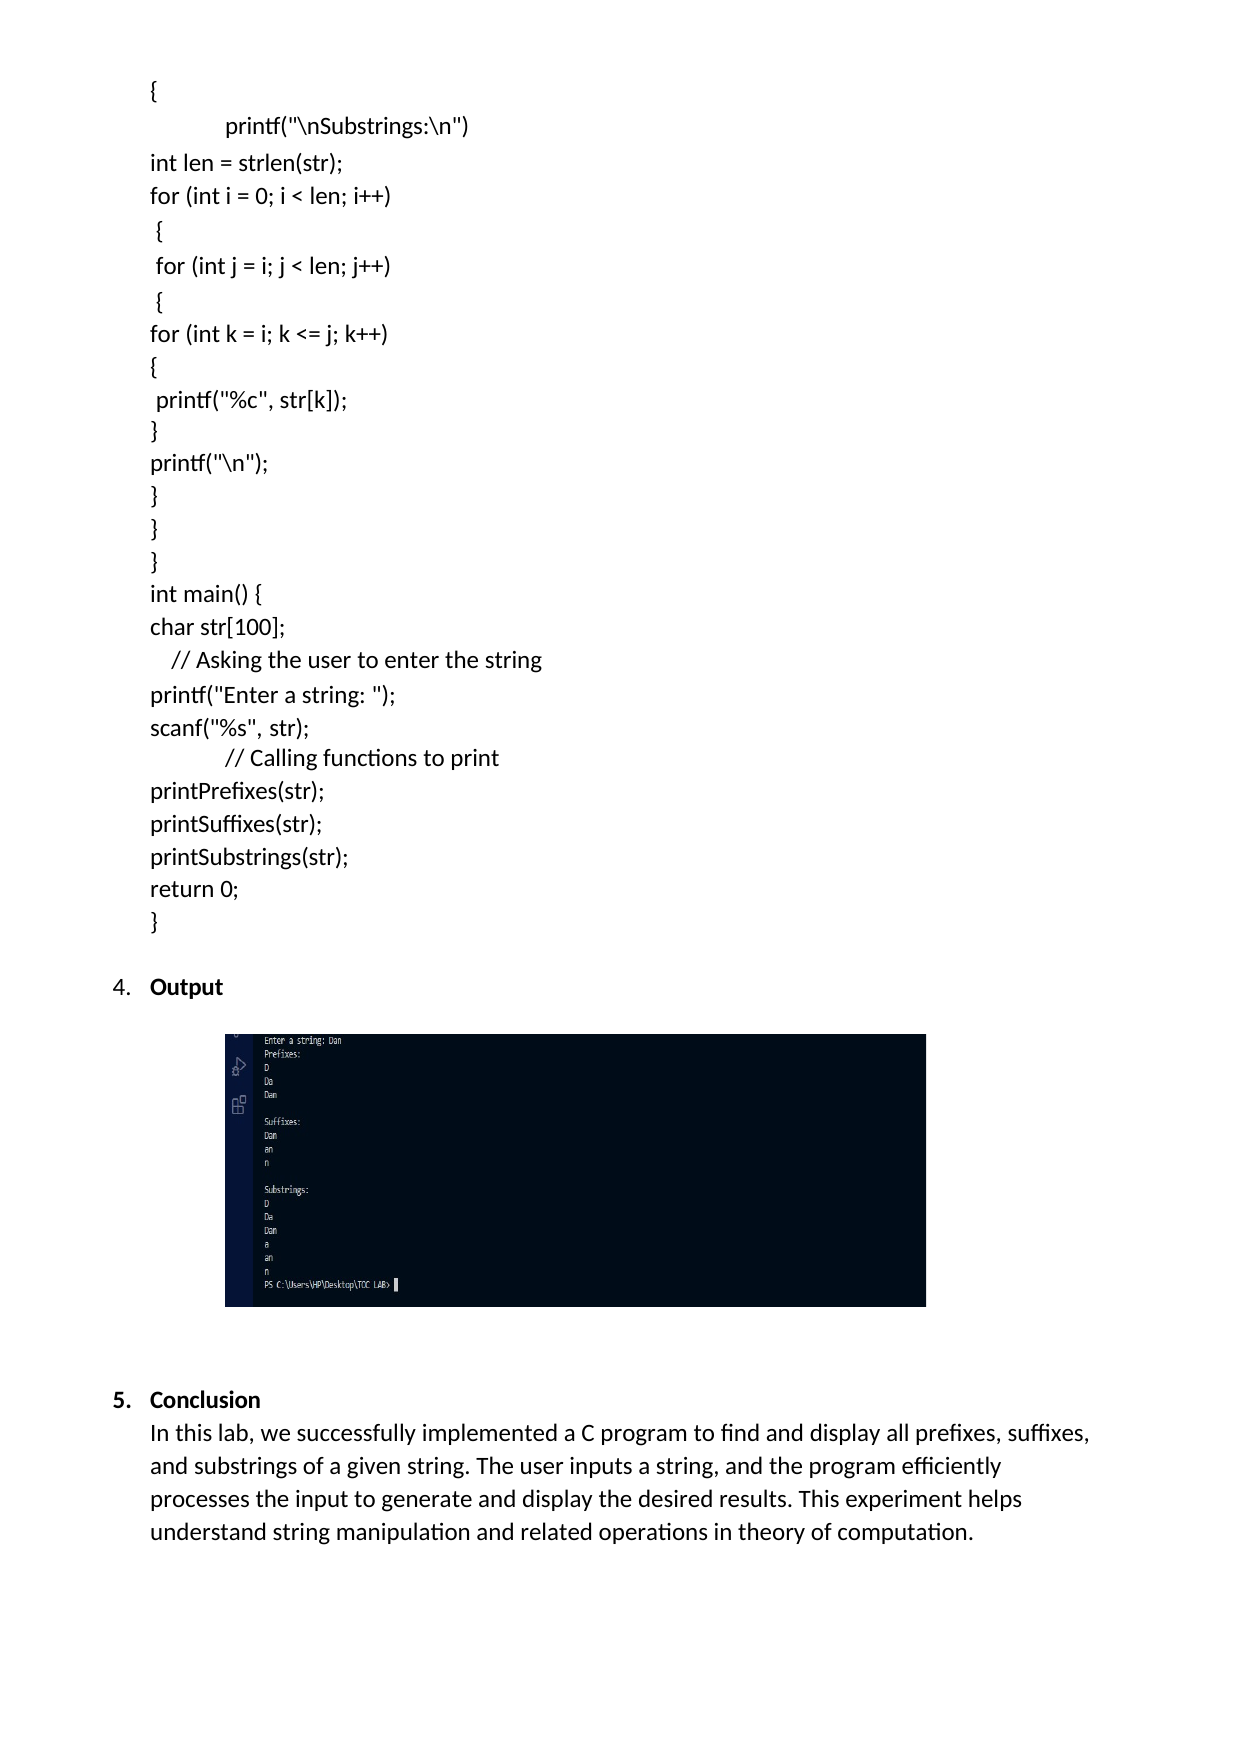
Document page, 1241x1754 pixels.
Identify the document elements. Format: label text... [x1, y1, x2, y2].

subtitle Output [112, 971, 1165, 1002]
text printSuffixes(str); [150, 808, 533, 839]
text printf("\n"); [75, 447, 1165, 478]
text } [75, 417, 1165, 445]
text In this lab, we successfully implemented a C program to find and display all prefixes, suffixes, and substrings of a given string. The user inputs a string, and the program efficiently processes the input to generate and display the desired results. This experiment helps understand string manipulation and related operations in theory of computation. [150, 1417, 1090, 1546]
text { [75, 75, 533, 106]
text int len = strlen(str); [75, 147, 1165, 178]
text for (int i = 0; i < len; i++) [75, 180, 460, 211]
text { [75, 286, 460, 316]
text // Asking the user to enter the string [171, 644, 642, 674]
text printf("Enter a string: "); [75, 679, 642, 709]
text } [150, 906, 1165, 937]
text printf("\nSubstrings:\n") [225, 110, 533, 141]
text for (int j = i; j < len; j++) [75, 250, 460, 281]
text for (int k = i; k <= j; k++) [75, 318, 533, 349]
list Conclusion [112, 1384, 1165, 1415]
text scanf("%s", str); [75, 712, 1165, 742]
text char str[100]; [75, 611, 1165, 641]
text // Calling functions to print [150, 742, 799, 773]
text } [75, 513, 1165, 543]
text int main() { [150, 578, 1165, 609]
text printf("%c", str[k]); [75, 384, 533, 415]
picture [225, 1034, 927, 1307]
text } [150, 546, 1165, 576]
text printPrefixes(str); [75, 775, 799, 806]
text printSubstrings(str); [150, 841, 533, 871]
text return 0; [75, 873, 1165, 904]
text { [75, 351, 533, 382]
text { [75, 215, 460, 246]
text } [75, 480, 1165, 511]
